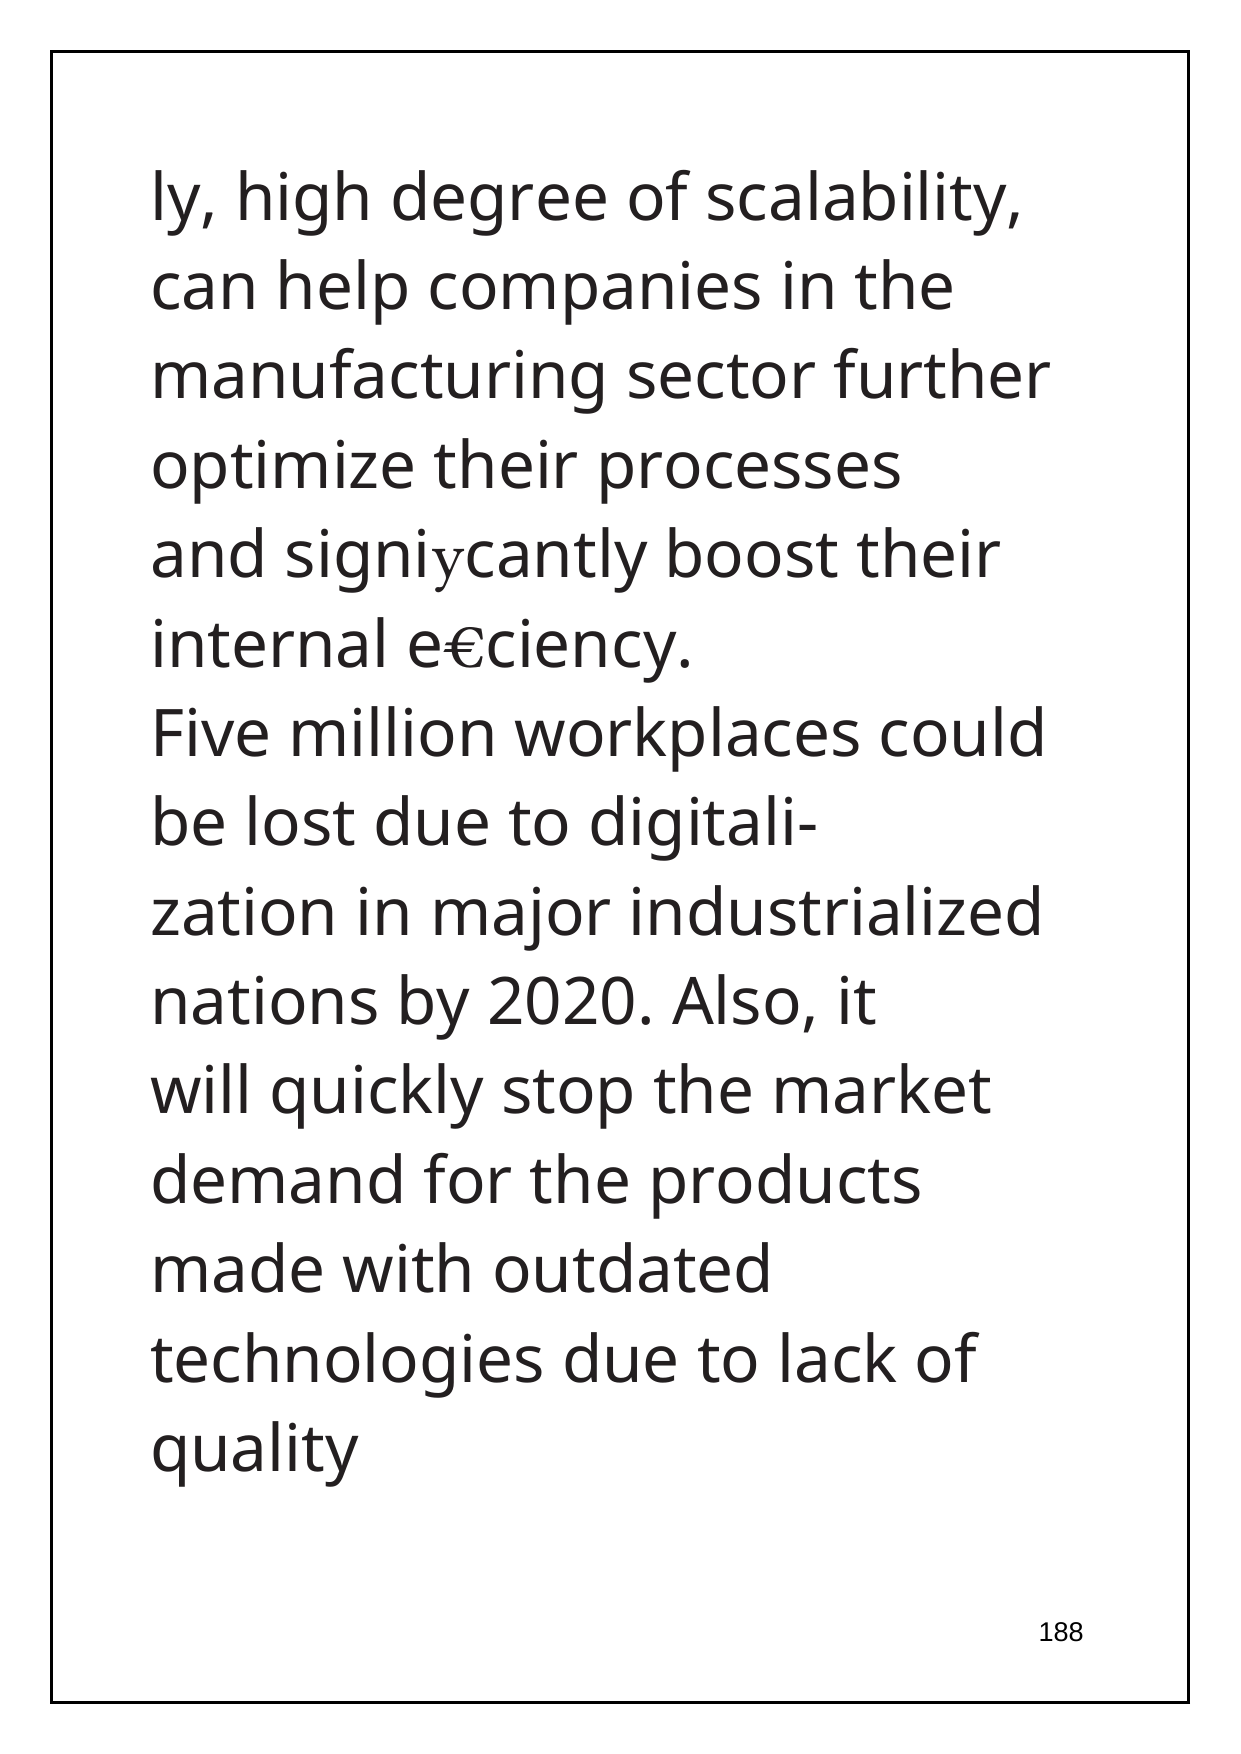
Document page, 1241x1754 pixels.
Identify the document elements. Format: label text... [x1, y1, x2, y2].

text manufacturing sector further optimize their processes [150, 329, 1090, 507]
text Five million workplaces could be lost due to digitali- [150, 686, 1090, 865]
text made with outdated technologies due to lack of quality [150, 1222, 1090, 1491]
text ly, high degree of scalability, can help companies in the [150, 150, 1090, 329]
text will quickly stop the market demand for the products [150, 1044, 1090, 1222]
text and signicantly boost their internal eciency. [150, 507, 1090, 686]
text zation in major industrialized nations by 2020. Also, it [150, 865, 1090, 1044]
